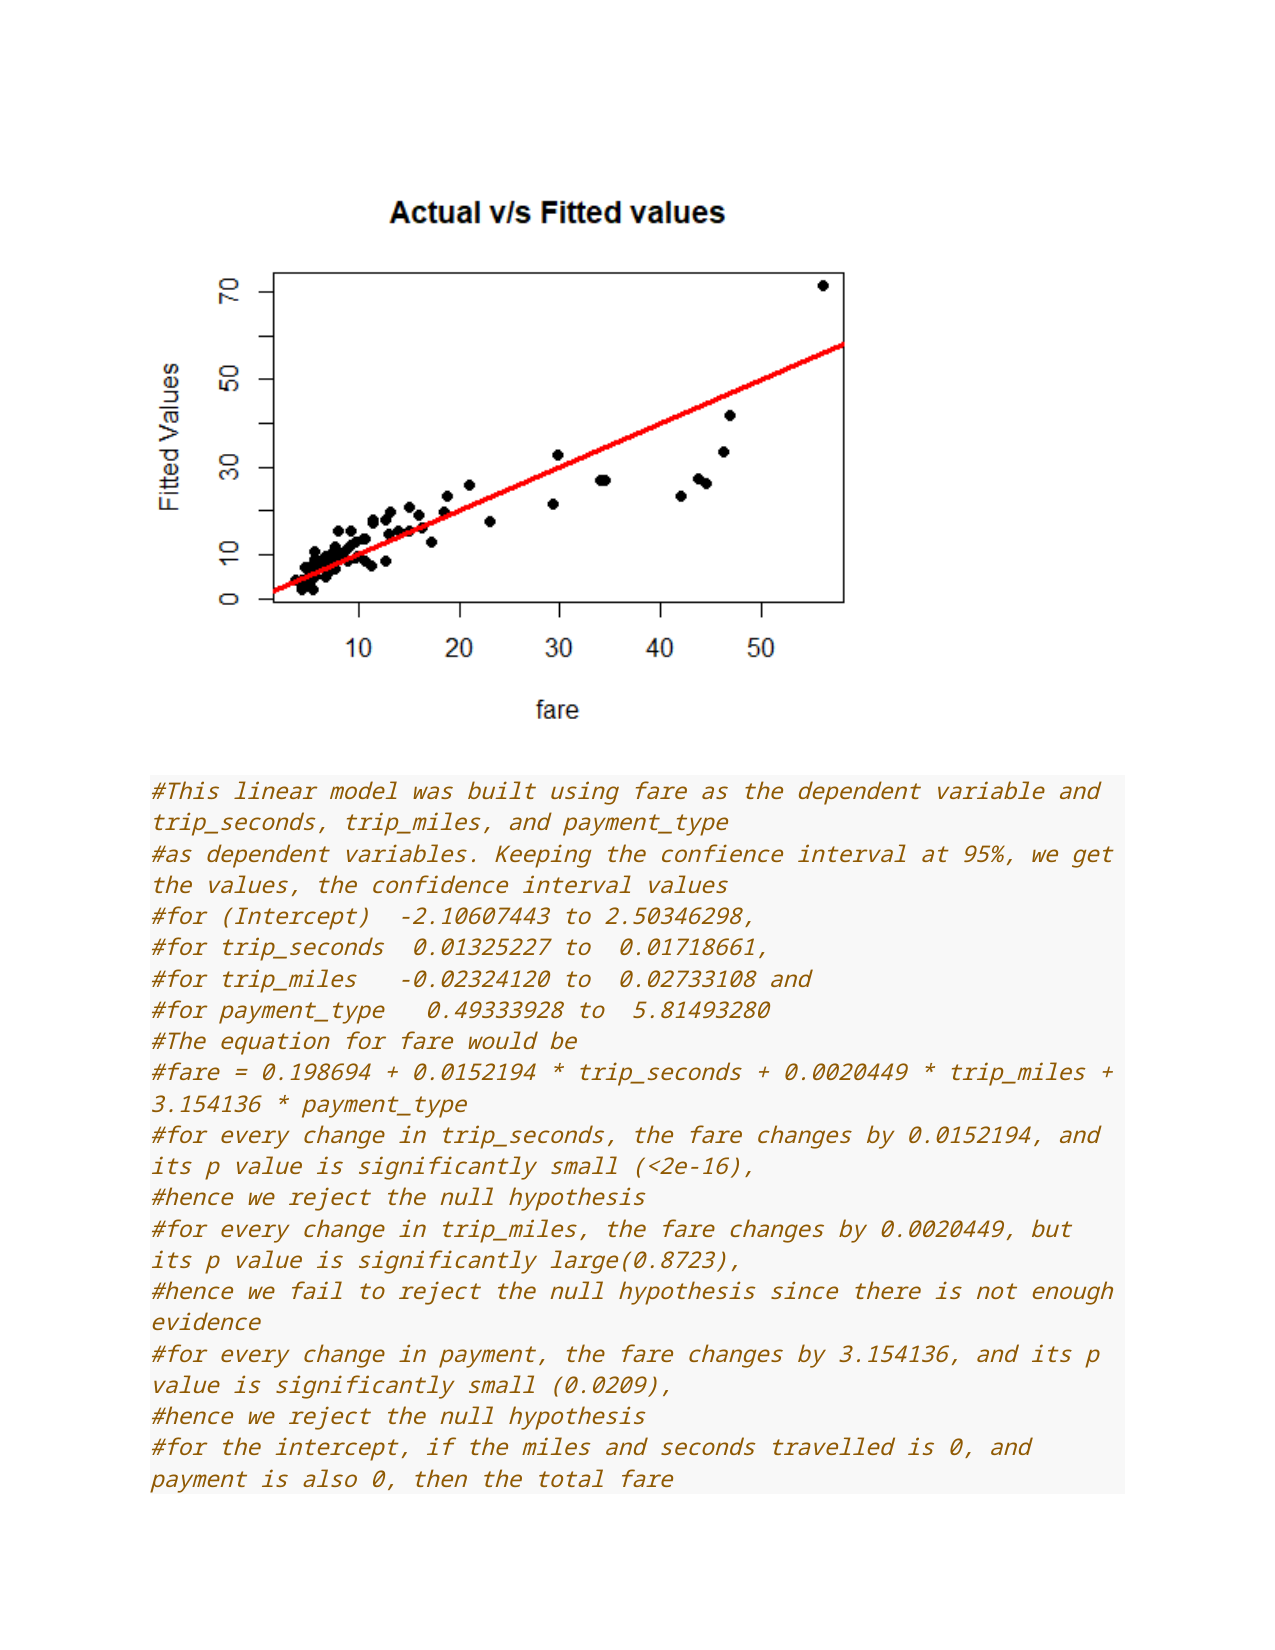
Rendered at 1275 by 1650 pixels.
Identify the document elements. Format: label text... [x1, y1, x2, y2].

picture [150, 150, 908, 757]
